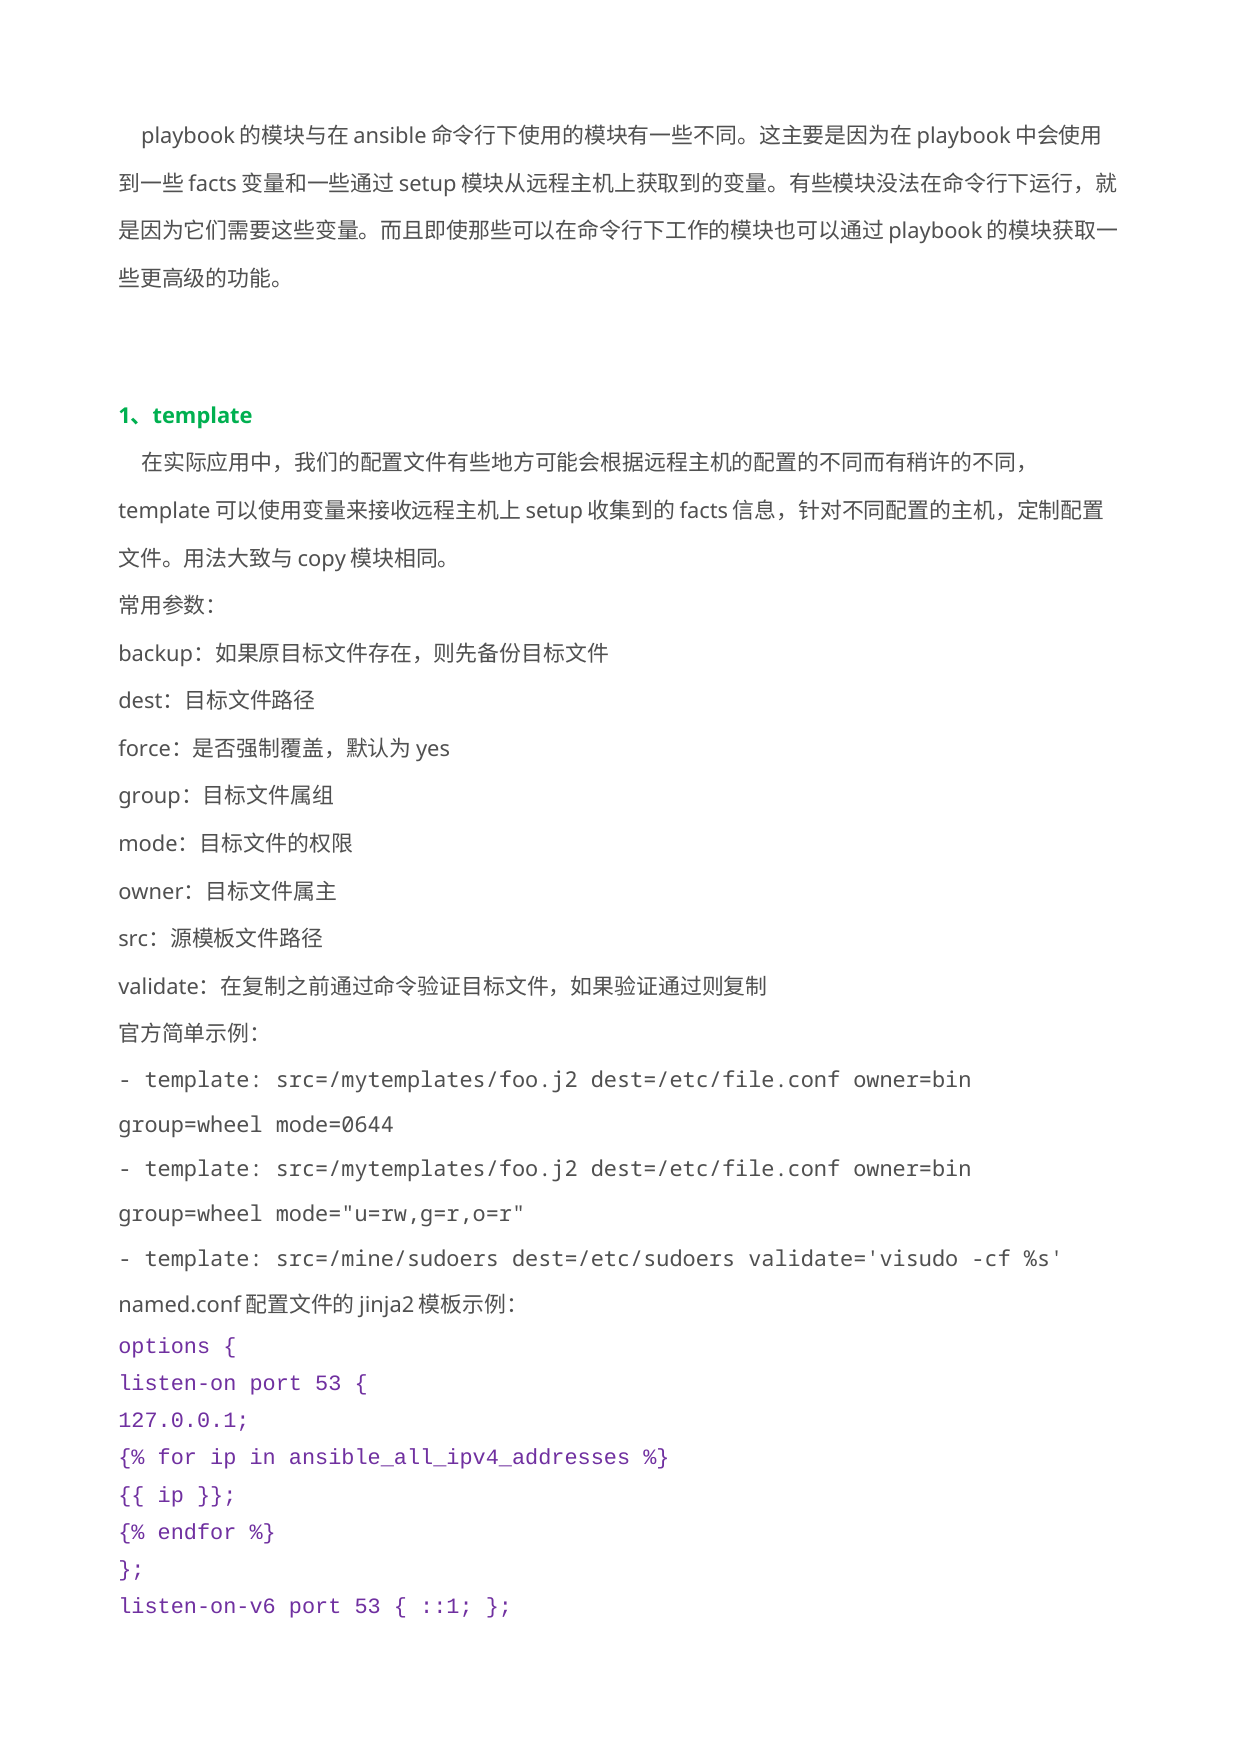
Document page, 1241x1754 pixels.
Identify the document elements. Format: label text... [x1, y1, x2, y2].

text backup：如果原目标文件存在，则先备份目标文件 [118, 636, 1122, 667]
text listen-on port 53 { [118, 1372, 1122, 1397]
text playbook的模块与在ansible命令行下使用的模块有一些不同。这主要是因为在playbook中会使用到一些facts变量和一些通过setup模块从远程主机上获取到的变量。有些模块没法在命令行下运行，就是因为它们需要这些变量。而且即使那些可以在命令行下工作的模块也可以通过playbook的模块获取一些更高级的功能。 [118, 118, 1122, 293]
text options { [118, 1335, 1122, 1360]
text listen-on-v6 port 53 { ::1; }; [118, 1595, 1122, 1620]
text 在实际应用中，我们的配置文件有些地方可能会根据远程主机的配置的不同而有稍许的不同，template可以使用变量来接收远程主机上setup收集到的facts信息，针对不同配置的主机，定制配置文件。用法大致与copy模块相同。 [118, 445, 1122, 572]
text }; [118, 1558, 1122, 1583]
text 127.0.0.1; [118, 1409, 1122, 1434]
text named.conf配置文件的jinja2模板示例： [118, 1287, 1122, 1319]
text src：源模板文件路径 [118, 921, 1122, 953]
text - template: src=/mytemplates/foo.j2 dest=/etc/file.conf owner=bin group=wheel mode=0644 [118, 1064, 1122, 1138]
text 官方简单示例： [118, 1016, 1122, 1048]
text {% for ip in ansible_all_ipv4_addresses %} [118, 1447, 1122, 1471]
text force：是否强制覆盖，默认为yes [118, 731, 1122, 763]
text {{ ip }}; [118, 1484, 1122, 1508]
text group：目标文件属组 [118, 778, 1122, 810]
text 常用参数： [118, 588, 1122, 620]
text validate：在复制之前通过命令验证目标文件，如果验证通过则复制 [118, 969, 1122, 1001]
text dest：目标文件路径 [118, 683, 1122, 715]
text {% endfor %} [118, 1521, 1122, 1546]
text mode：目标文件的权限 [118, 826, 1122, 858]
text - template: src=/mine/sudoers dest=/etc/sudoers validate='visudo -cf %s' [118, 1243, 1122, 1272]
text owner：目标文件属主 [118, 874, 1122, 905]
text - template: src=/mytemplates/foo.j2 dest=/etc/file.conf owner=bin group=wheel mode="u=rw,g=r,o=r" [118, 1153, 1122, 1228]
text 1、template [118, 398, 1122, 429]
